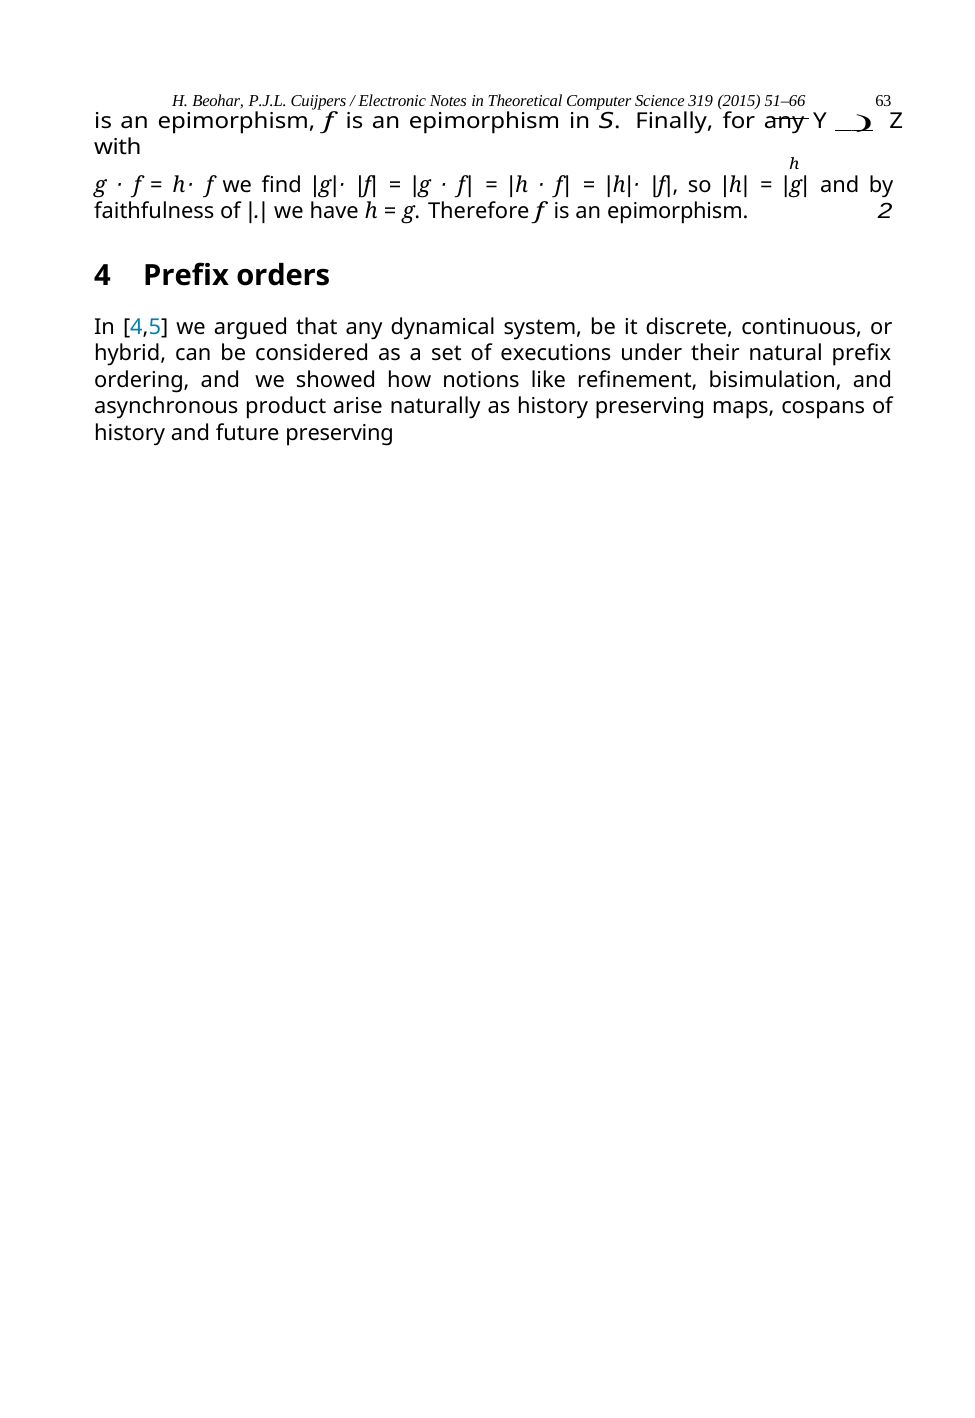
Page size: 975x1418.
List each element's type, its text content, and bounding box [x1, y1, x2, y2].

text is an epimorphism, f is an epimorphism in S. Finally, for any Y ) Z with [94, 108, 904, 159]
text In [4,5] we argued that any dynamical system, be it discrete, continuous, or hybrid, can be considered as a set of executions under their natural prefix ordering, and we showed how notions like refinement, bisimulation, and asynchronous product arise naturally as history preserving maps, cospans of history and future preserving [94, 313, 893, 447]
text h [789, 159, 904, 172]
subtitle Prefix orders [94, 254, 904, 294]
text g · f = h· f we find |g|· |f| = |g · f| = |h · f| = |h|· |f|, so |h| = |g| and by faithfulness of |.| we have h = g. Therefore f is an epimorphism. 2 [94, 172, 893, 225]
